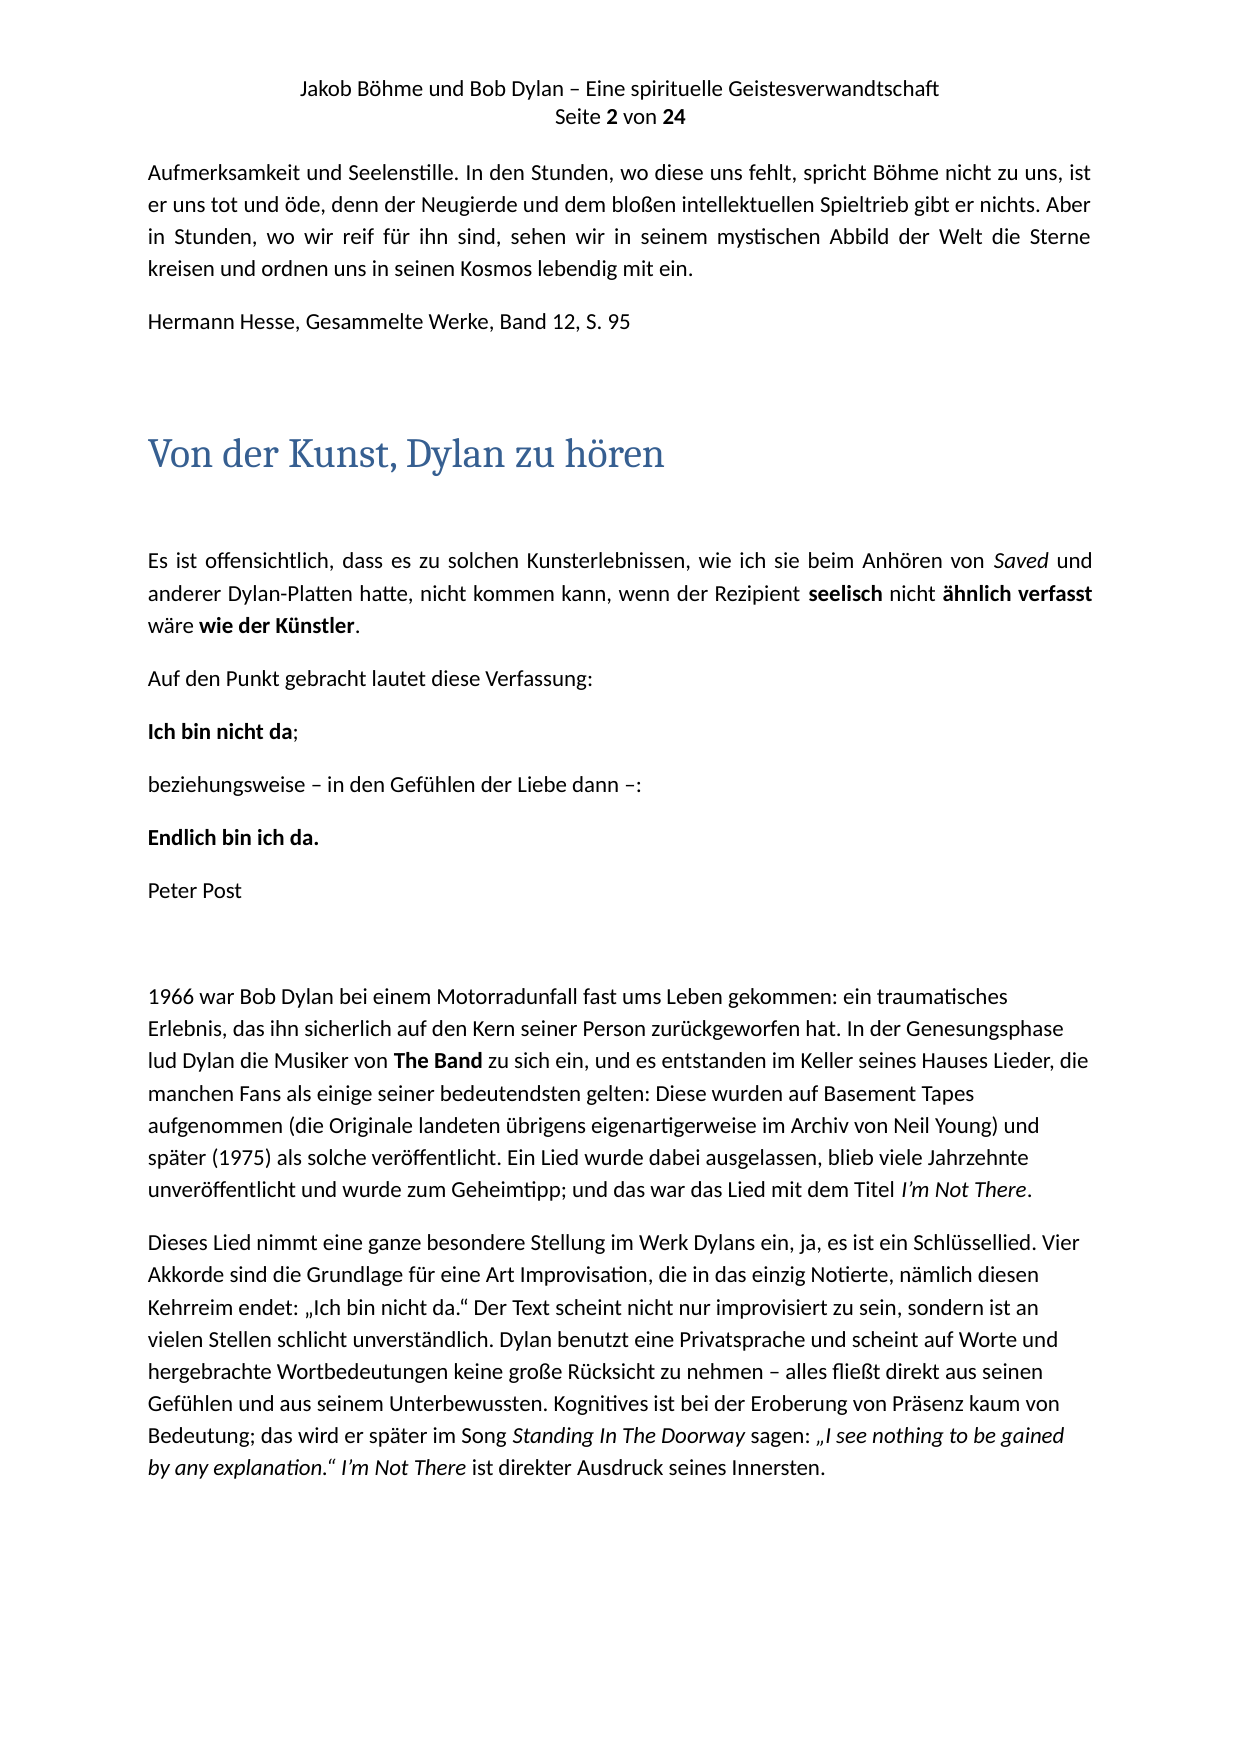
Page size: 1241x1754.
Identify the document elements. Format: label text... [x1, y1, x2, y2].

text Endlich bin ich da. [148, 823, 1093, 851]
subtitle Von der Kunst, Dylan zu hören [148, 430, 1093, 478]
text Es ist offensichtlich, dass es zu solchen Kunsterlebnissen, wie ich sie beim Anhören von Saved und anderer Dylan-Platten hatte, nicht kommen kann, wenn der Rezipient seelisch nicht ähnlich verfasst wäre wie der Künstler. [148, 547, 1093, 639]
text beziehungsweise – in den Gefühlen der Liebe dann –: [148, 770, 1093, 798]
text 1966 war Bob Dylan bei einem Motorradunfall fast ums Leben gekommen: ein traumatisches Erlebnis, das ihn sicherlich auf den Kern seiner Person zurückgeworfen hat. In der Genesungsphase lud Dylan die Musiker von The Band zu sich ein, und es entstanden im Keller seines Hauses Lieder, die manchen Fans als einige seiner bedeutendsten gelten: Diese wurden auf Basement Tapes aufgenommen (die Originale landeten übrigens eigenartigerweise im Archiv von Neil Young) und später (1975) als solche veröffentlicht. Ein Lied wurde dabei ausgelassen, blieb viele Jahrzehnte unveröffentlicht und wurde zum Geheimtipp; und das war das Lied mit dem Titel I’m Not There. [148, 982, 1093, 1203]
text Auf den Punkt gebracht lautet diese Verfassung: [148, 664, 1093, 692]
text Ich bin nicht da; [148, 717, 1093, 745]
text Hermann Hesse, Gesammelte Werke, Band 12, S. 95 [148, 307, 1093, 335]
text Peter Post [148, 876, 1093, 904]
